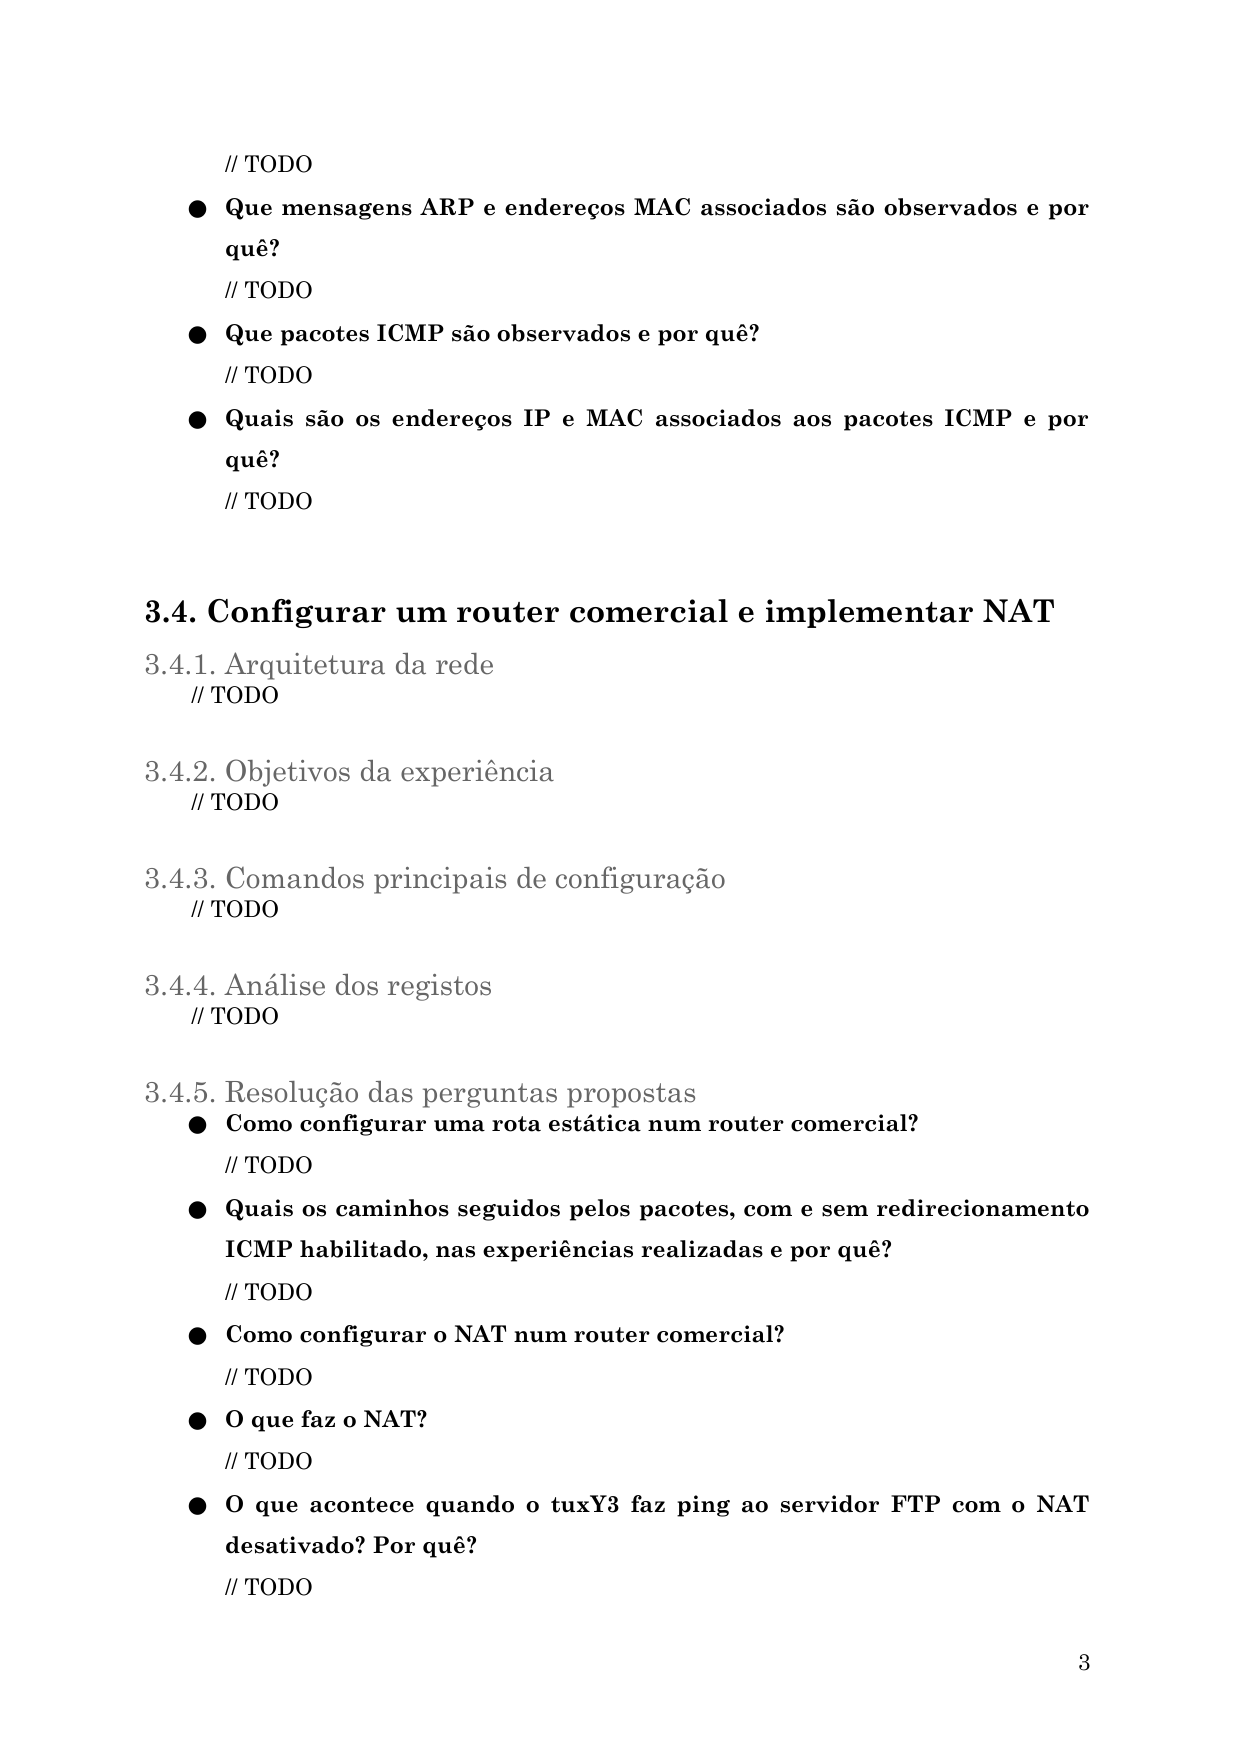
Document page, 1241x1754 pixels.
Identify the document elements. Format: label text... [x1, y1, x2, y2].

subtitle 3.4. Configurar um router comercial e implementar NAT [144, 592, 1090, 629]
text // TODO [225, 487, 1090, 515]
subtitle 3.4.3. Comandos principais de configuração [144, 860, 1090, 895]
text // TODO [225, 361, 1090, 388]
list Como configurar o NAT num router comercial? [187, 1320, 1090, 1347]
subtitle 3.4.5. Resolução das perguntas propostas [144, 1074, 1090, 1109]
list Quais são os endereços IP e MAC associados aos pacotes ICMP e por quê? [187, 403, 1090, 472]
subtitle 3.4.1. Arquitetura da rede [144, 646, 1090, 681]
list O que faz o NAT? [187, 1405, 1090, 1432]
list Quais os caminhos seguidos pelos pacotes, com e sem redirecionamento ICMP habilitado, nas experiências realizadas e por quê? [187, 1194, 1090, 1263]
list Que mensagens ARP e endereços MAC associados são observados e por quê? [187, 192, 1090, 261]
text // TODO [147, 788, 1090, 816]
subtitle 3.4.4. Análise dos registos [144, 967, 1090, 1002]
text // TODO [147, 1002, 1090, 1029]
text // TODO [150, 150, 1090, 178]
text // TODO [225, 1447, 1090, 1475]
text // TODO [225, 1362, 1090, 1390]
text // TODO [225, 1277, 1090, 1305]
text // TODO [225, 1151, 1090, 1179]
text // TODO [147, 681, 1090, 709]
text // TODO [225, 276, 1090, 304]
text // TODO [225, 1573, 1090, 1601]
list O que acontece quando o tuxY3 faz ping ao servidor FTP com o NAT desativado? Por quê? [187, 1489, 1090, 1558]
text // TODO [147, 895, 1090, 923]
list Como configurar uma rota estática num router comercial? [187, 1109, 1090, 1137]
list Que pacotes ICMP são observados e por quê? [187, 318, 1090, 346]
subtitle 3.4.2. Objetivos da experiência [144, 753, 1090, 788]
